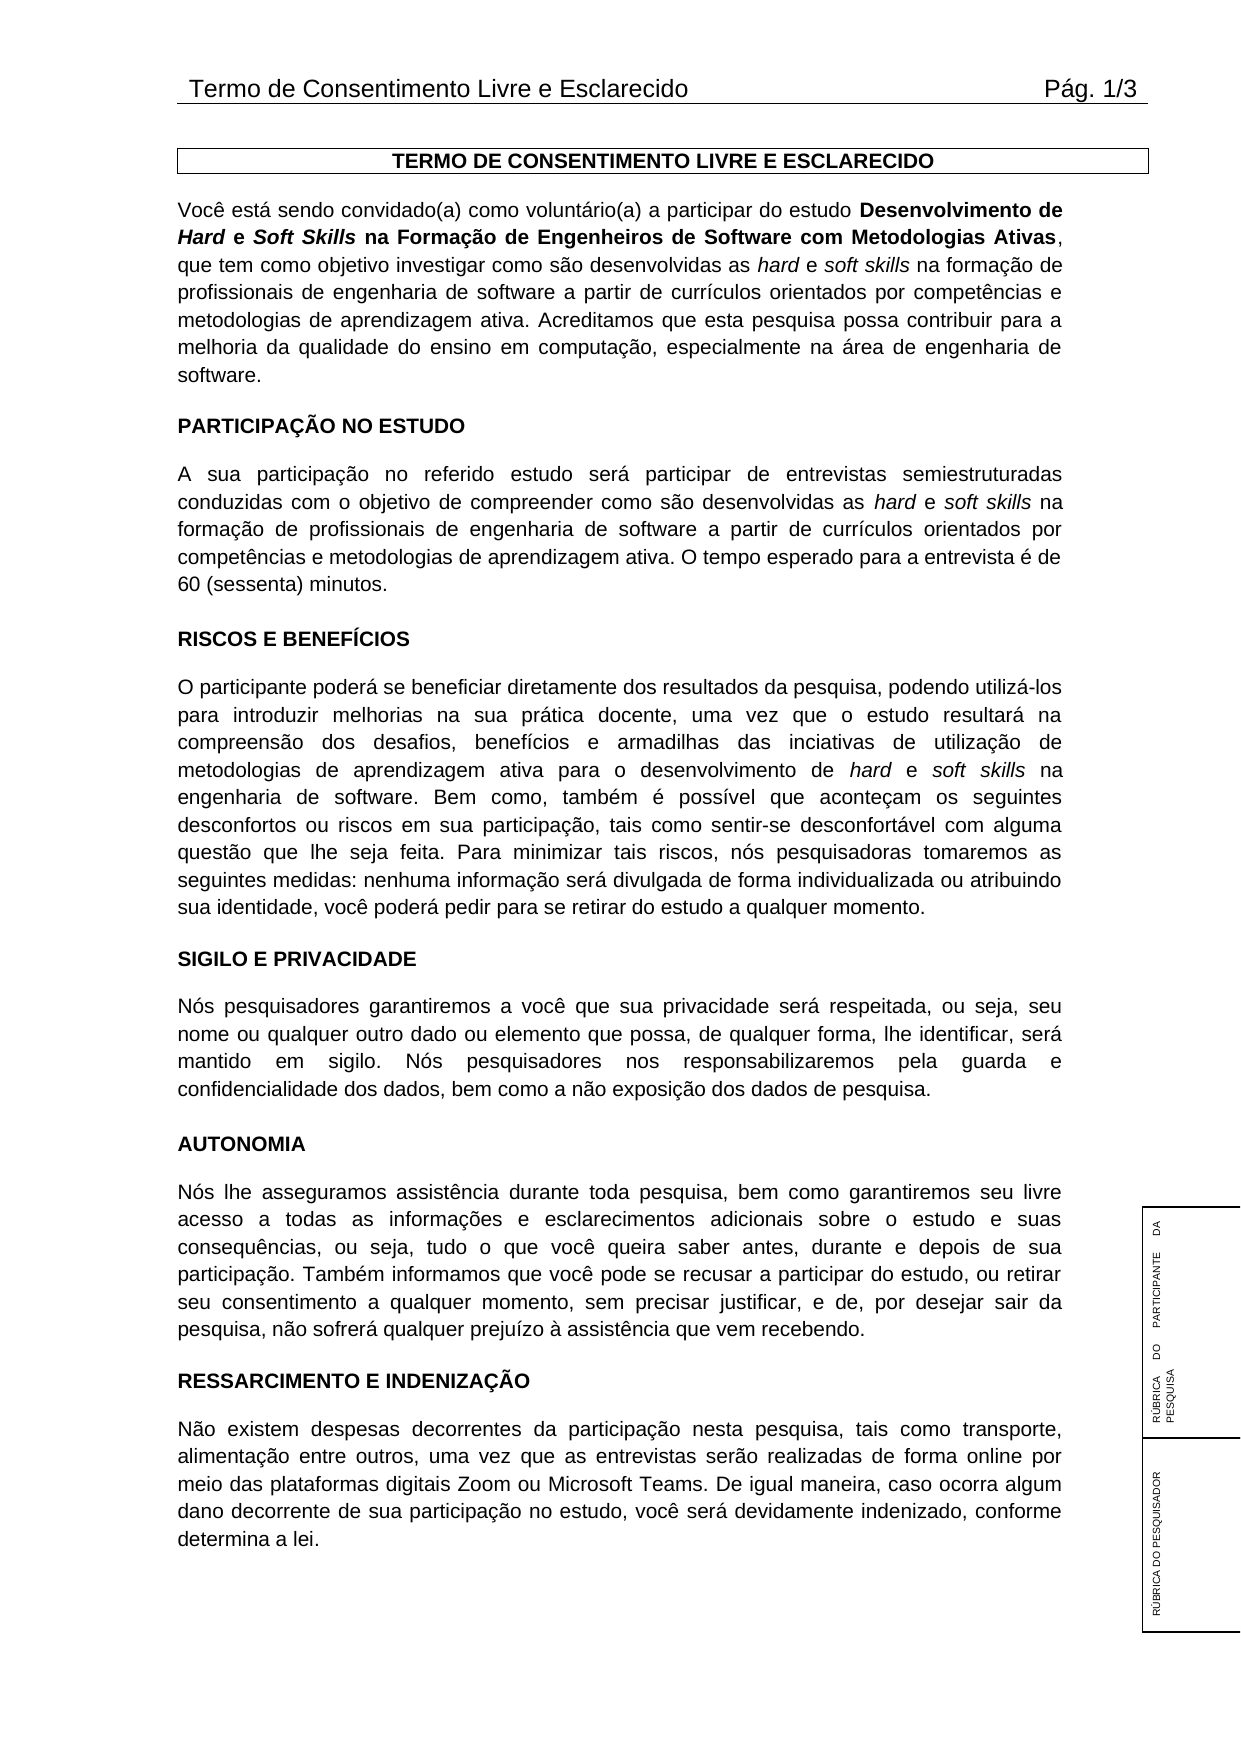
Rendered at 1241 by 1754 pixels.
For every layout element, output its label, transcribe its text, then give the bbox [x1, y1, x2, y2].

text RESSARCIMENTO E INDENIZAÇÃO [177, 1369, 1063, 1393]
text A sua participação no referido estudo será participar de entrevistas semiestruturadas conduzidas com o objetivo de compreender como são desenvolvidas as hard e soft skills na formação de profissionais de engenharia de software a partir de currículos orientados por competências e metodologias de aprendizagem ativa. O tempo esperado para a entrevista é de 60 (sessenta) minutos. [177, 462, 1063, 596]
text Não existem despesas decorrentes da participação nesta pesquisa, tais como transporte, alimentação entre outros, uma vez que as entrevistas serão realizadas de forma online por meio das plataformas digitais Zoom ou Microsoft Teams. De igual maneira, caso ocorra algum dano decorrente de sua participação no estudo, você será devidamente indenizado, conforme determina a lei. [177, 1417, 1063, 1551]
text Você está sendo convidado(a) como voluntário(a) a participar do estudo Desenvolvimento de Hard e Soft Skills na Formação de Engenheiros de Software com Metodologias Ativas, que tem como objetivo investigar como são desenvolvidas as hard e soft skills na formação de profissionais de engenharia de software a partir de currículos orientados por competências e metodologias de aprendizagem ativa. Acreditamos que esta pesquisa possa contribuir para a melhoria da qualidade do ensino em computação, especialmente na área de engenharia de software. [177, 198, 1063, 387]
text RISCOS E BENEFÍCIOS [177, 627, 1063, 651]
text SIGILO E PRIVACIDADE [177, 946, 1063, 970]
text Nós lhe asseguramos assistência durante toda pesquisa, bem como garantiremos seu livre acesso a todas as informações e esclarecimentos adicionais sobre o estudo e suas consequências, ou seja, tudo o que você queira saber antes, durante e depois de sua participação. Também informamos que você pode se recusar a participar do estudo, ou retirar seu consentimento a qualquer momento, sem precisar justificar, e de, por desejar sair da pesquisa, não sofrerá qualquer prejuízo à assistência que vem recebendo. [177, 1180, 1063, 1341]
text Nós pesquisadores garantiremos a você que sua privacidade será respeitada, ou seja, seu nome ou qualquer outro dado ou elemento que possa, de qualquer forma, lhe identificar, será mantido em sigilo. Nós pesquisadores nos responsabilizaremos pela guarda e confidencialidade dos dados, bem como a não exposição dos dados de pesquisa. [177, 994, 1063, 1101]
table_header TERMO DE CONSENTIMENTO LIVRE E ESCLARECIDO [178, 149, 1148, 173]
text O participante poderá se beneficiar diretamente dos resultados da pesquisa, podendo utilizá-los para introduzir melhorias na sua prática docente, uma vez que o estudo resultará na compreensão dos desafios, benefícios e armadilhas das inciativas de utilização de metodologias de aprendizagem ativa para o desenvolvimento de hard e soft skills na engenharia de software. Bem como, também é possível que aconteçam os seguintes desconfortos ou riscos em sua participação, tais como sentir-se desconfortável com alguma questão que lhe seja feita. Para minimizar tais riscos, nós pesquisadoras tomaremos as seguintes medidas: nenhuma informação será divulgada de forma individualizada ou atribuindo sua identidade, você poderá pedir para se retirar do estudo a qualquer momento. [177, 675, 1063, 919]
text PARTICIPAÇÃO NO ESTUDO [177, 414, 1063, 438]
text AUTONOMIA [177, 1132, 1063, 1156]
